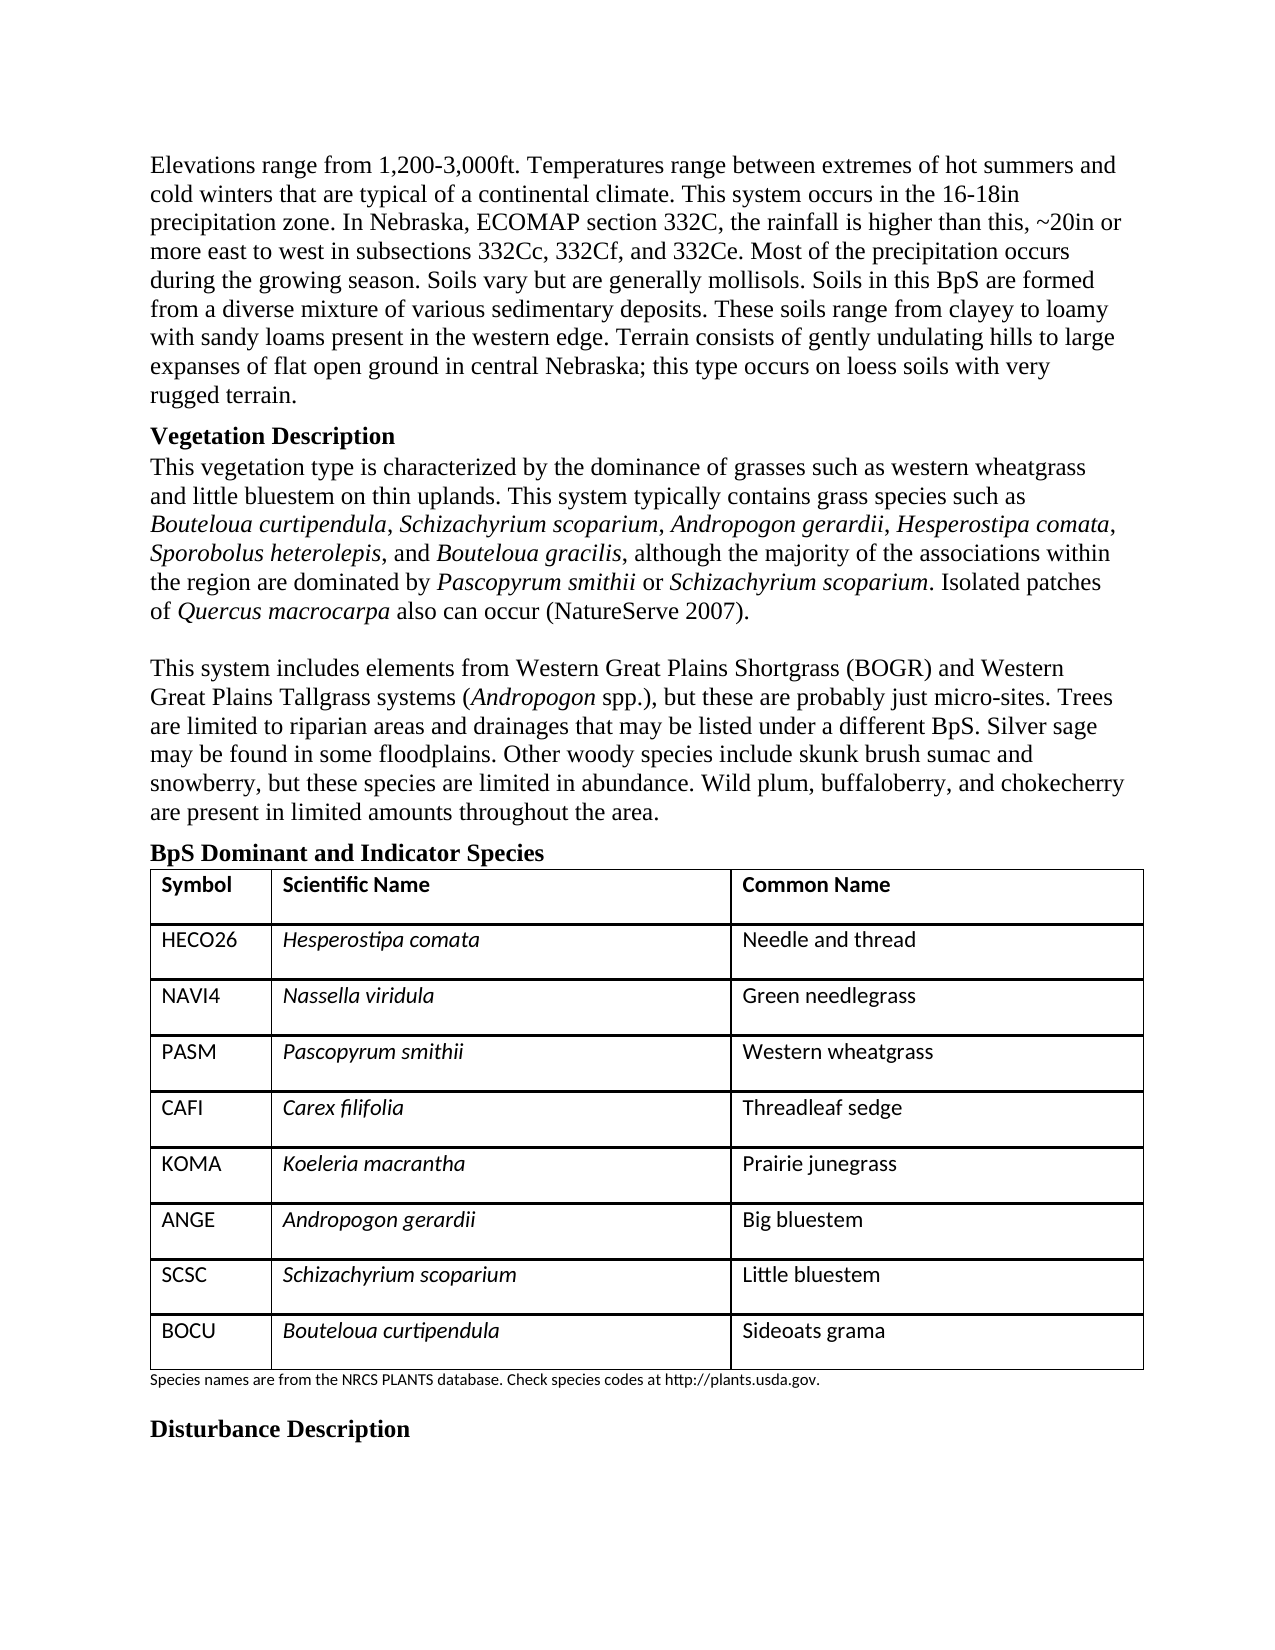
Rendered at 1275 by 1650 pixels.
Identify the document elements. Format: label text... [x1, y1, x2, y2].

table_cell PASM [151, 1037, 271, 1090]
table_cell Western wheatgrass [732, 1037, 1143, 1090]
table_cell BOCU [151, 1316, 271, 1369]
text Disturbance Description [150, 1414, 1125, 1442]
text Species names are from the NRCS PLANTS database. Check species codes at http://plants.usda.gov. [150, 1370, 1125, 1390]
table_cell KOMA [151, 1149, 271, 1202]
table_cell Pascopyrum smithii [272, 1037, 730, 1090]
table_cell Koeleria macrantha [272, 1149, 730, 1202]
table_cell Bouteloua curtipendula [272, 1316, 730, 1369]
table_cell NAVI4 [151, 981, 271, 1034]
table_cell Nassella viridula [272, 981, 730, 1034]
table_cell Little bluestem [732, 1261, 1143, 1313]
text Vegetation Description [150, 421, 1125, 450]
text This system includes elements from Western Great Plains Shortgrass (BOGR) and Western Great Plains Tallgrass systems (Andropogon spp.), but these are probably just micro-sites. Trees are limited to riparian areas and drainages that may be listed under a different BpS. Silver sage may be found in some floodplains. Other woody species include skunk brush sumac and snowberry, but these species are limited in abundance. Wild plum, buffaloberry, and chokecherry are present in limited amounts throughout the area. [150, 653, 1125, 826]
table_cell Sideoats grama [732, 1316, 1143, 1369]
table_cell Big bluestem [732, 1205, 1143, 1257]
table_cell Needle and thread [732, 926, 1143, 978]
table_cell HECO26 [151, 926, 271, 978]
table_cell Green needlegrass [732, 981, 1143, 1034]
table_cell ANGE [151, 1205, 271, 1257]
text Elevations range from 1,200-3,000ft. Temperatures range between extremes of hot summers and cold winters that are typical of a continental climate. This system occurs in the 16-18in precipitation zone. In Nebraska, ECOMAP section 332C, the rainfall is higher than this, ~20in or more east to west in subsections 332Cc, 332Cf, and 332Ce. Most of the precipitation occurs during the growing season. Soils vary but are generally mollisols. Soils in this BpS are formed from a diverse mixture of various sedimentary deposits. These soils range from clayey to loamy with sandy loams present in the western edge. Terrain consists of gently undulating hills to large expanses of flat open ground in central Nebraska; this type occurs on loess soils with very rugged terrain. [150, 150, 1125, 409]
text BpS Dominant and Indicator Species [150, 838, 1125, 867]
table_header Common Name [732, 870, 1143, 922]
table_header Symbol [151, 870, 271, 922]
table_cell Hesperostipa comata [272, 926, 730, 978]
table_cell Schizachyrium scoparium [272, 1261, 730, 1313]
table_cell Andropogon gerardii [272, 1205, 730, 1257]
table_cell Threadleaf sedge [732, 1093, 1143, 1146]
table_cell Carex filifolia [272, 1093, 730, 1146]
table_cell Prairie junegrass [732, 1149, 1143, 1202]
table_cell CAFI [151, 1093, 271, 1146]
table_cell SCSC [151, 1261, 271, 1313]
text This vegetation type is characterized by the dominance of grasses such as western wheatgrass and little bluestem on thin uplands. This system typically contains grass species such as Bouteloua curtipendula, Schizachyrium scoparium, Andropogon gerardii, Hesperostipa comata, Sporobolus heterolepis, and Bouteloua gracilis, although the majority of the associations within the region are dominated by Pascopyrum smithii or Schizachyrium scoparium. Isolated patches of Quercus macrocarpa also can occur (NatureServe 2007). [150, 452, 1125, 624]
table_header Scientific Name [272, 870, 730, 922]
